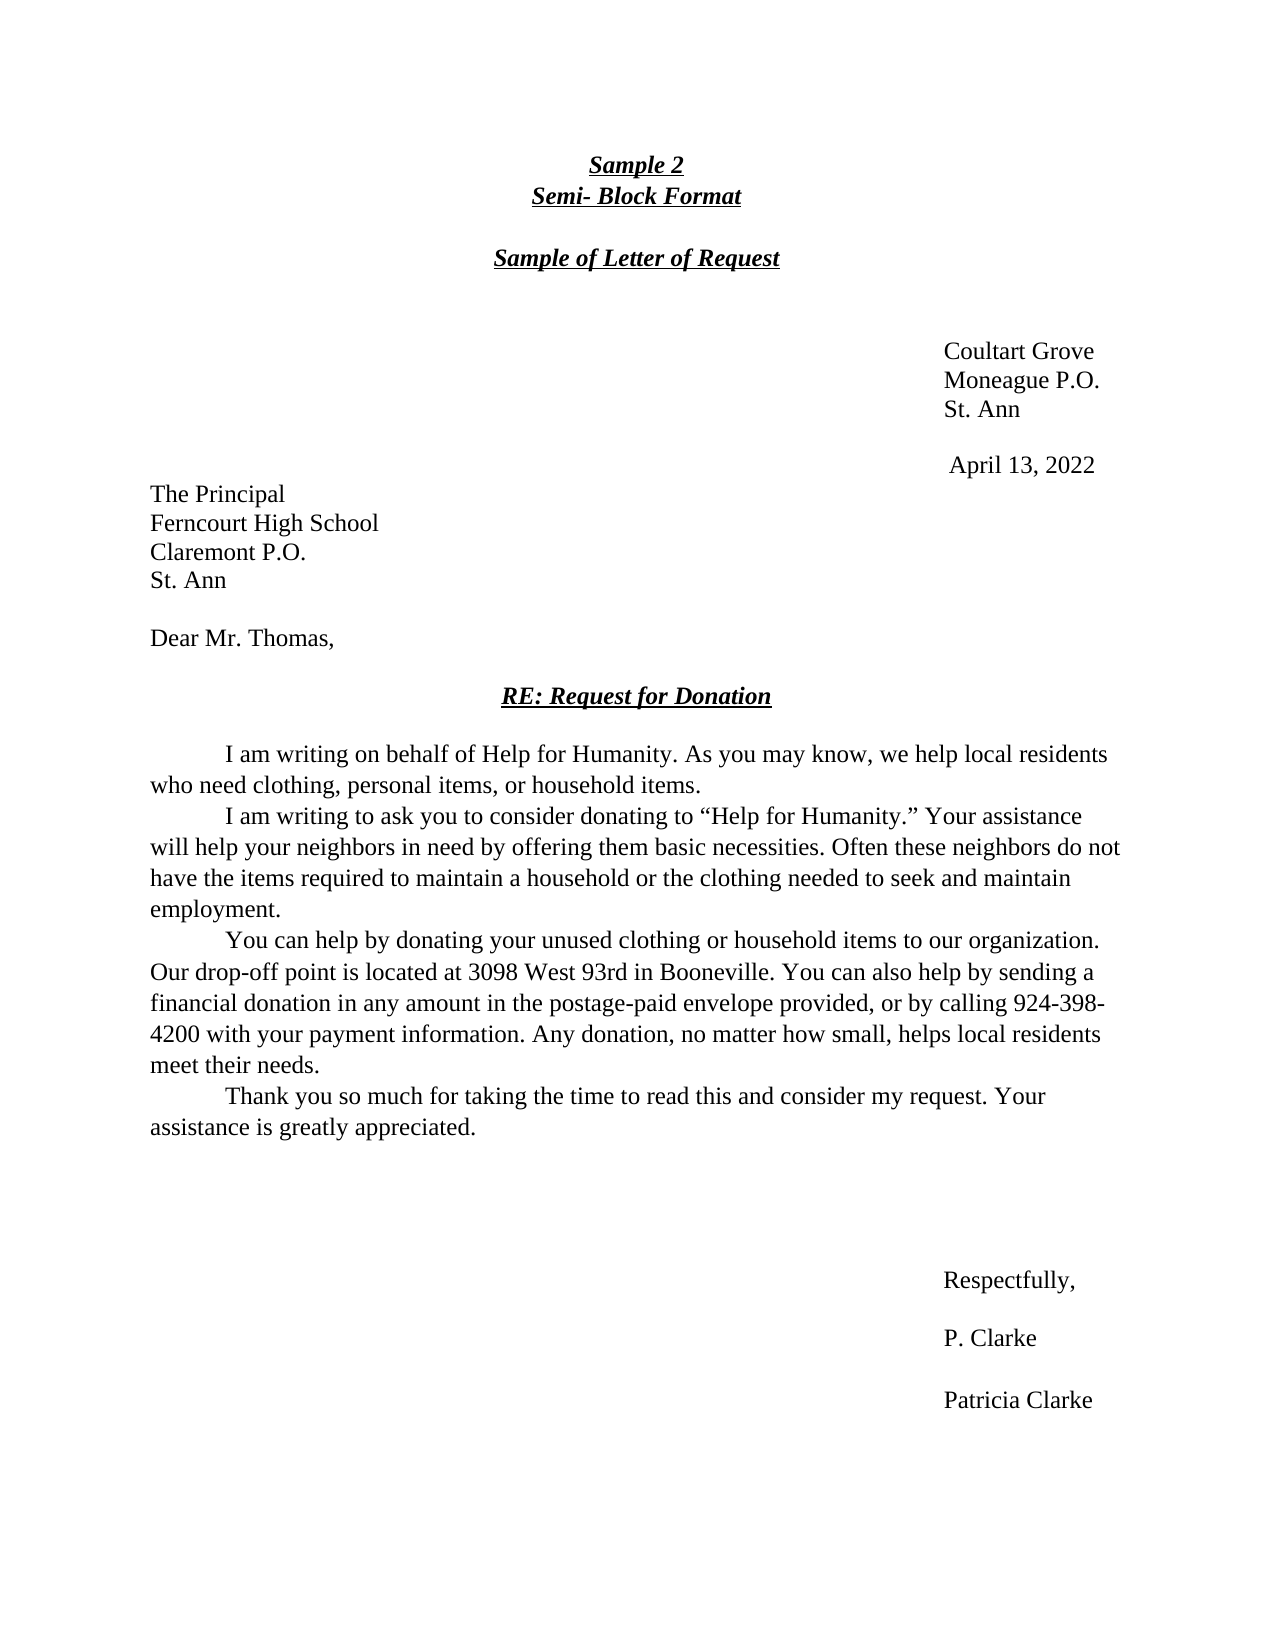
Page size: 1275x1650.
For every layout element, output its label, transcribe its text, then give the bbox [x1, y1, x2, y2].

text Ferncourt High School [150, 508, 1125, 537]
text Claremont P.O. [150, 537, 1125, 566]
text You can help by donating your unused clothing or household items to our organization. Our drop-off point is located at 3098 West 93rd in Booneville. You can also help by sending a financial donation in any amount in the postage-paid envelope provided, or by calling 924-398-4200 with your payment information. Any donation, no matter how small, helps local residents meet their needs. [150, 926, 1125, 1078]
text April 13, 2022 [150, 451, 1125, 479]
text Sample 2 [150, 150, 1125, 179]
text Semi- Block Format [150, 181, 1125, 210]
text RE: Request for Donation [150, 681, 1125, 710]
text Coultart Grove [150, 336, 1125, 365]
text P. Clarke [150, 1323, 1125, 1352]
text St. Ann [150, 394, 1125, 422]
text Thank you so much for taking the time to read this and consider my request. Your assistance is greatly appreciated. [150, 1081, 1125, 1141]
text Sample of Letter of Request [150, 243, 1125, 272]
text I am writing to ask you to consider donating to “Help for Humanity.” Your assistance will help your neighbors in need by offering them basic necessities. Often these neighbors do not have the items required to maintain a household or the clothing needed to seek and maintain employment. [150, 801, 1125, 923]
text Patricia Clarke [150, 1385, 1125, 1414]
text Dear Mr. Thomas, [150, 623, 1125, 652]
text The Principal [150, 479, 1125, 508]
text I am writing on behalf of Help for Humanity. As you may know, we help local residents who need clothing, personal items, or household items. [150, 739, 1125, 799]
text St. Ann [150, 566, 1125, 594]
text Respectfully, [150, 1265, 1125, 1294]
text Moneague P.O. [150, 365, 1125, 394]
